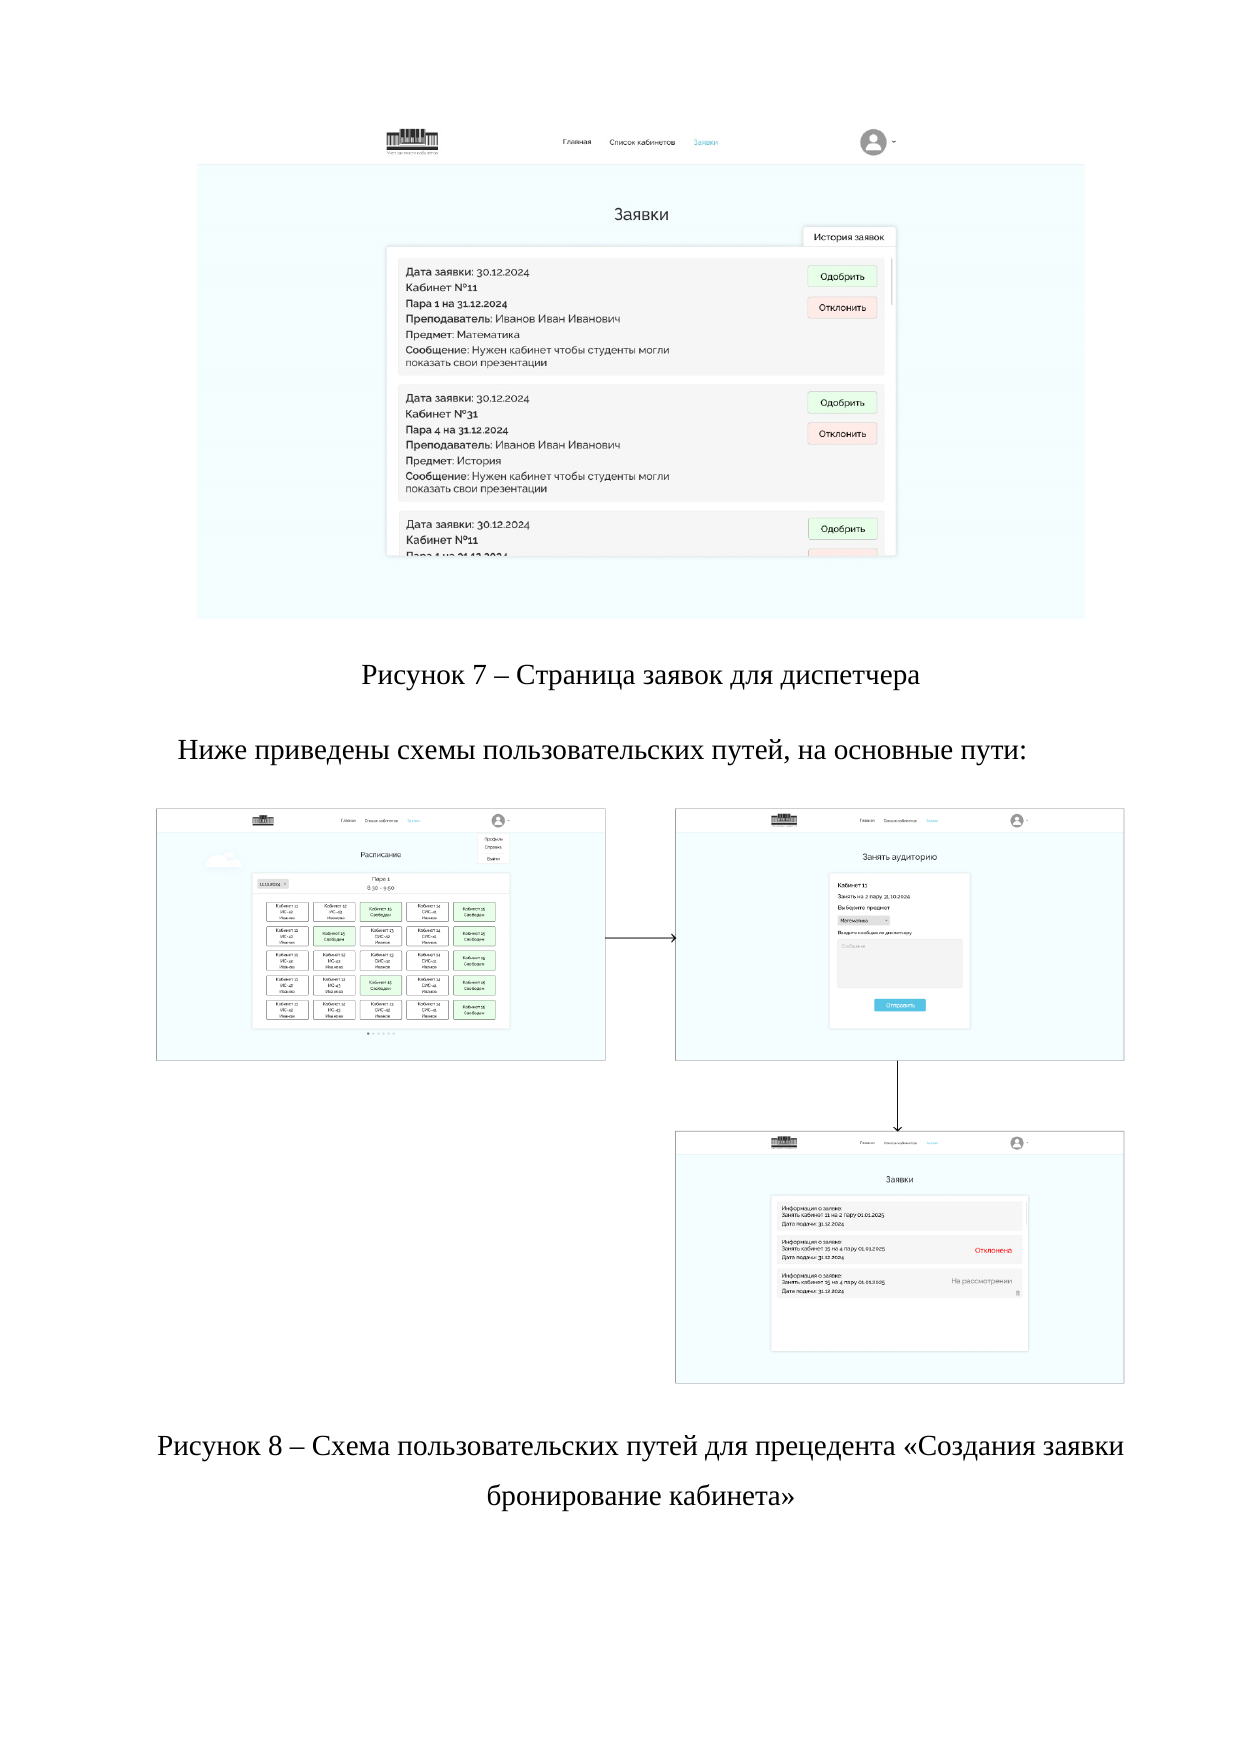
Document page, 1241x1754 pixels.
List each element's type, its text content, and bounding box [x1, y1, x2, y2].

text Рисунок 7 – Страница заявок для диспетчера [130, 657, 1152, 691]
picture [197, 118, 1085, 619]
picture [154, 807, 1128, 1389]
text Ниже приведены схемы пользовательских путей, на основные пути: [177, 732, 1152, 766]
text Рисунок 8 – Схема пользовательских путей для прецедента «Создания заявки бронирование кабинета» [130, 1428, 1152, 1512]
